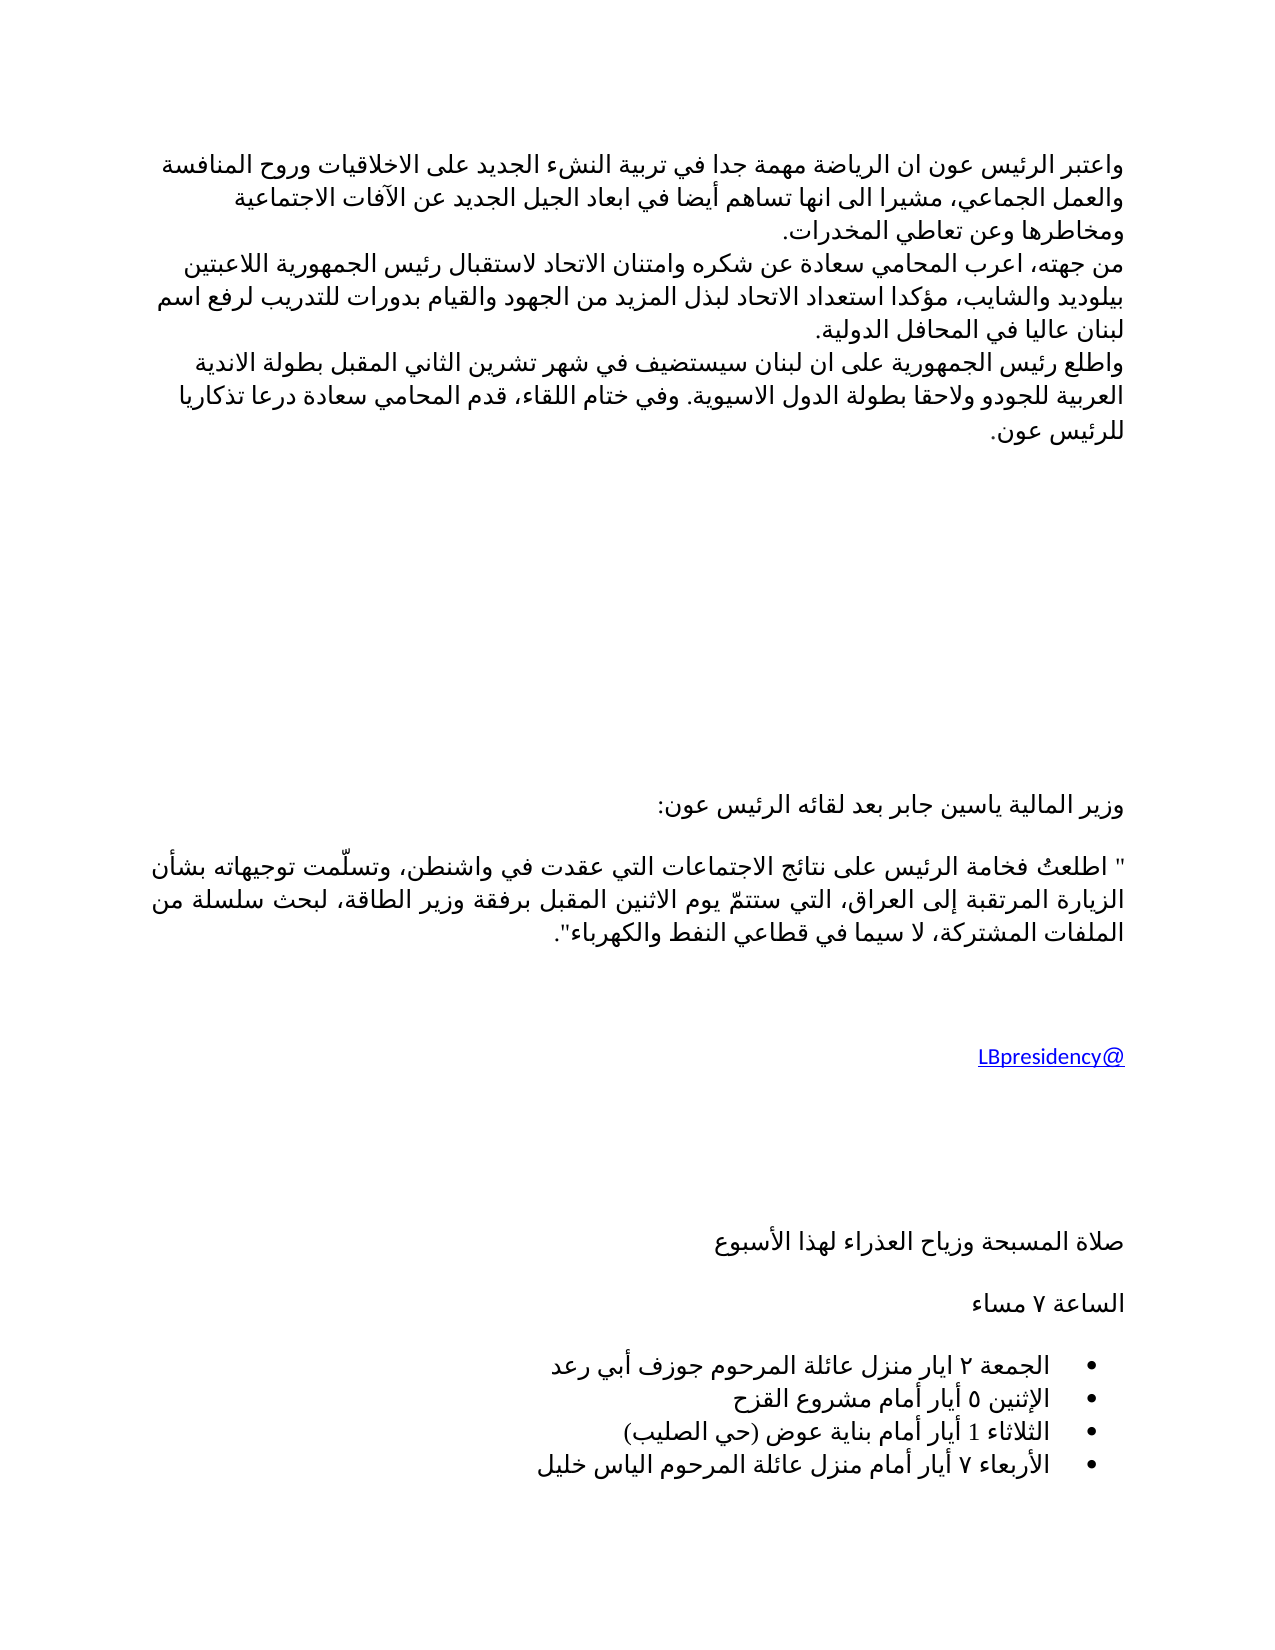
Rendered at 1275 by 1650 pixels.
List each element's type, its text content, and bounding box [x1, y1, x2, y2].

list الإثنين ٥ أيار أمام مشروع القزح [150, 1384, 1087, 1413]
list الأربعاء ٧ أيار أمام منزل عائلة المرحوم الياس خليل [150, 1450, 1087, 1479]
text صلاة المسبحة وزياح العذراء لهذا الأسبوع [150, 1227, 1125, 1256]
list الجمعة ٢ ايار منزل عائلة المرحوم جوزف أبي رعد [150, 1351, 1087, 1380]
text @LBpresidency [150, 1042, 1125, 1070]
text " اطلعتُ فخامة الرئيس على نتائج الاجتماعات التي عقدت في واشنطن، وتسلّمت توجيهاته بشأن الزيارة المرتقبة إلى العراق، التي ستتمّ يوم الاثنين المقبل برفقة وزير الطاقة، لبحث سلسلة من الملفات المشتركة، لا سيما في قطاعي النفط والكهرباء". [150, 852, 1125, 947]
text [150, 150, 1125, 446]
text الساعة ٧ مساء [150, 1289, 1125, 1318]
list الثلاثاء 1 أيار أمام بناية عوض (حي الصليب) [150, 1417, 1087, 1446]
text وزير المالية ياسين جابر بعد لقائه الرئيس عون: [150, 790, 1125, 819]
